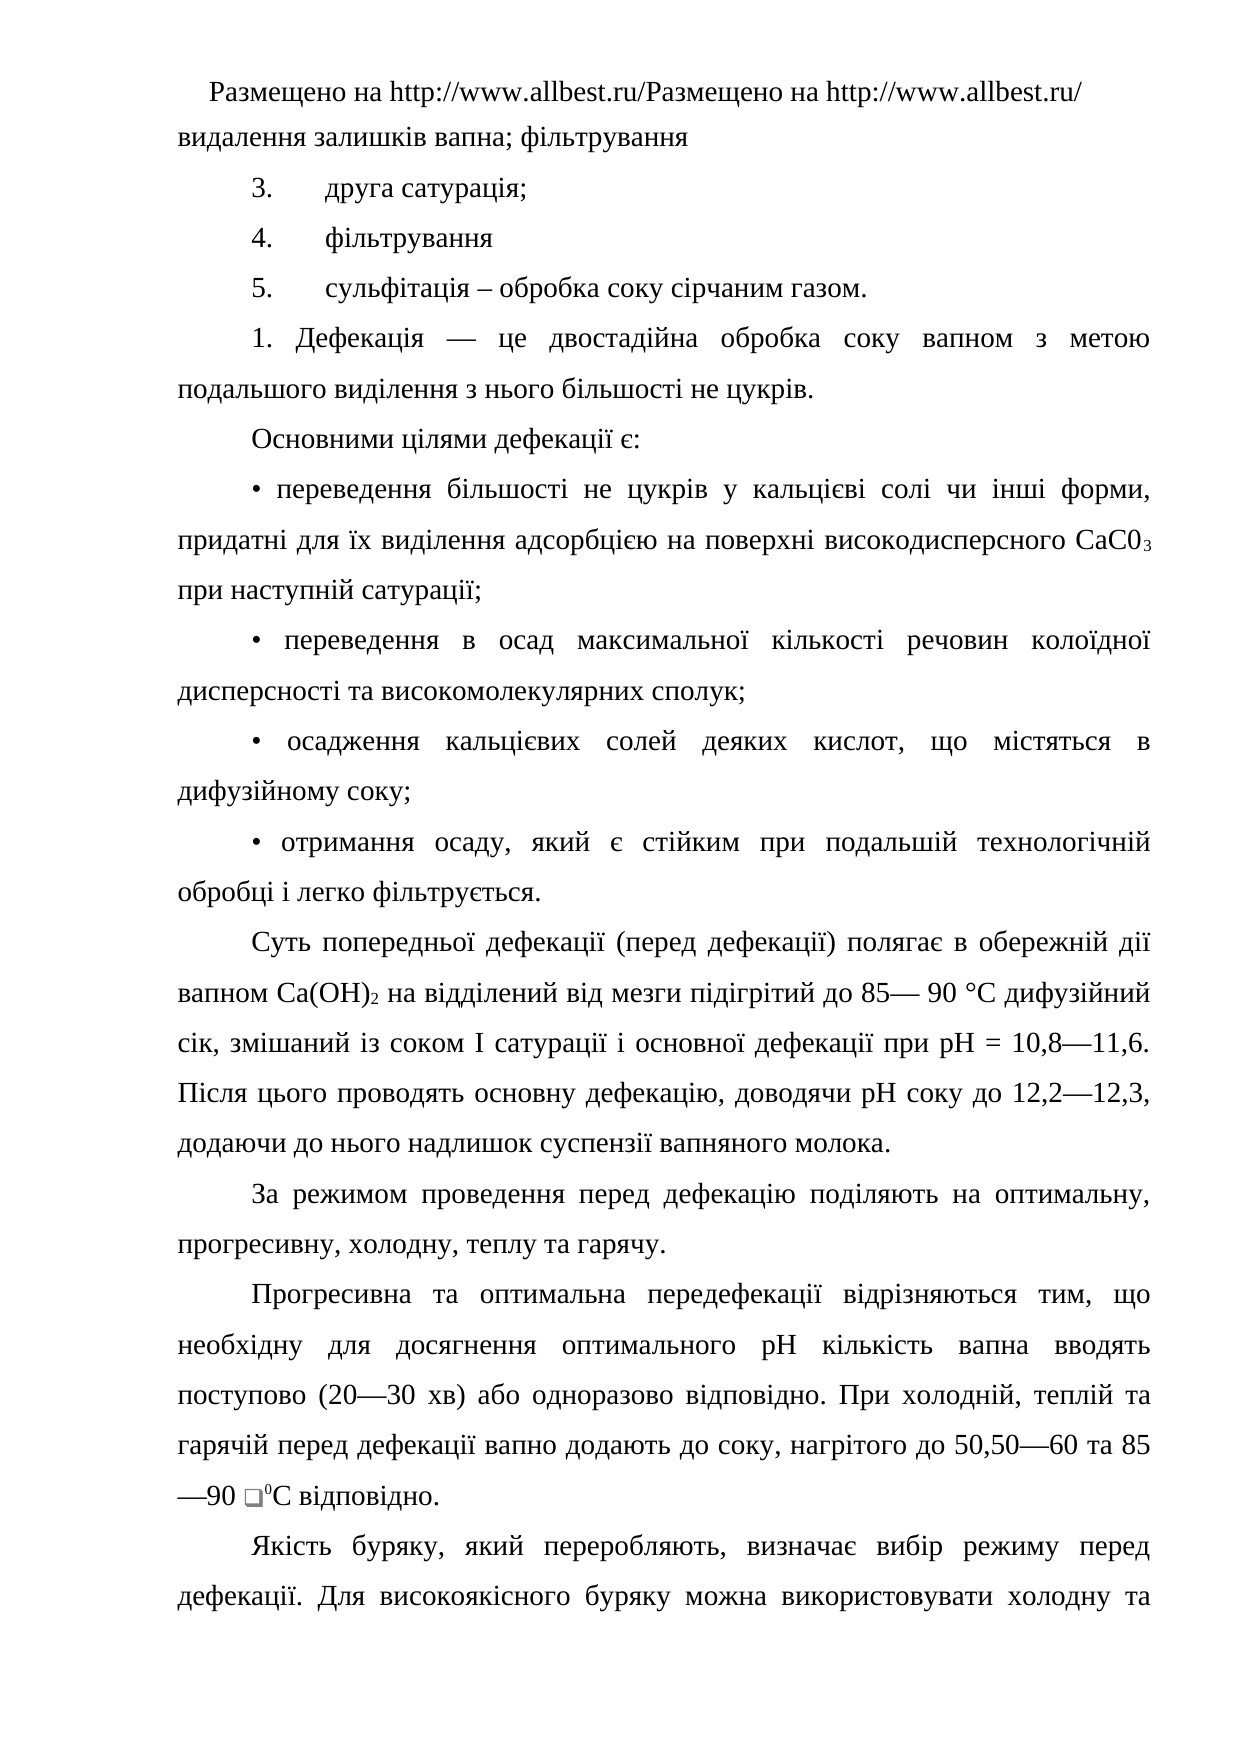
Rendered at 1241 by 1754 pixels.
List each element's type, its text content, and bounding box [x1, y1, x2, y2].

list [177, 119, 1152, 153]
text • переведення більшості не цукрів у кальцієві солі чи інші форми, придатні для їх виділення адсорбцією на поверхні високодисперсного СаС03 при наступній сатурації; [177, 472, 1152, 606]
text Прогресивна та оптимальна передефекації відрізняються тим, що необхідну для досягнення оптимального рН кількість вапна вводять поступово (20—30 хв) або одноразово відповідно. При холодній, теплій та гарячій перед дефекації вапно додають до соку, нагрітого до 50,50—60 та 85—90 С відповідно. [177, 1277, 1152, 1511]
list друга сатурація; [177, 170, 1152, 203]
list фільтрування [177, 220, 1152, 253]
text • переведення в осад максимальної кількості речовин колоїдної дисперсності та високомолекулярних сполук; [177, 622, 1152, 706]
text За режимом проведення перед дефекацію поділяють на оптимальну, прогресивну, холодну, теплу та гарячу. [177, 1176, 1152, 1260]
text 1. Дефекація — це двостадійна обробка соку вапном з метою подальшого виділення з нього більшості не цукрів. [177, 321, 1152, 404]
text • отримання осаду, який є стійким при подальшій технологічній обробці і легко фільтрується. [177, 824, 1152, 908]
list сульфітація – обробка соку сірчаним газом. [177, 270, 1152, 304]
text Основними цілями дефекації є: [177, 421, 1152, 455]
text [177, 1528, 1152, 1612]
text Суть попередньої дефекації (перед дефекації) полягає в обережній дії вапном Са(ОН)2 на відділений від мезги підігрітий до 85— 90 °С дифузійний сік, змішаний із соком І сатурації і основної дефекації при рН = 10,8—11,6. Після цього проводять основну дефекацію, доводячи рН соку до 12,2—12,3, додаючи до нього надлишок суспензії вапняного молока. [177, 924, 1152, 1159]
text • осадження кальцієвих солей деяких кислот, що містяться в дифузійному соку; [177, 723, 1152, 807]
